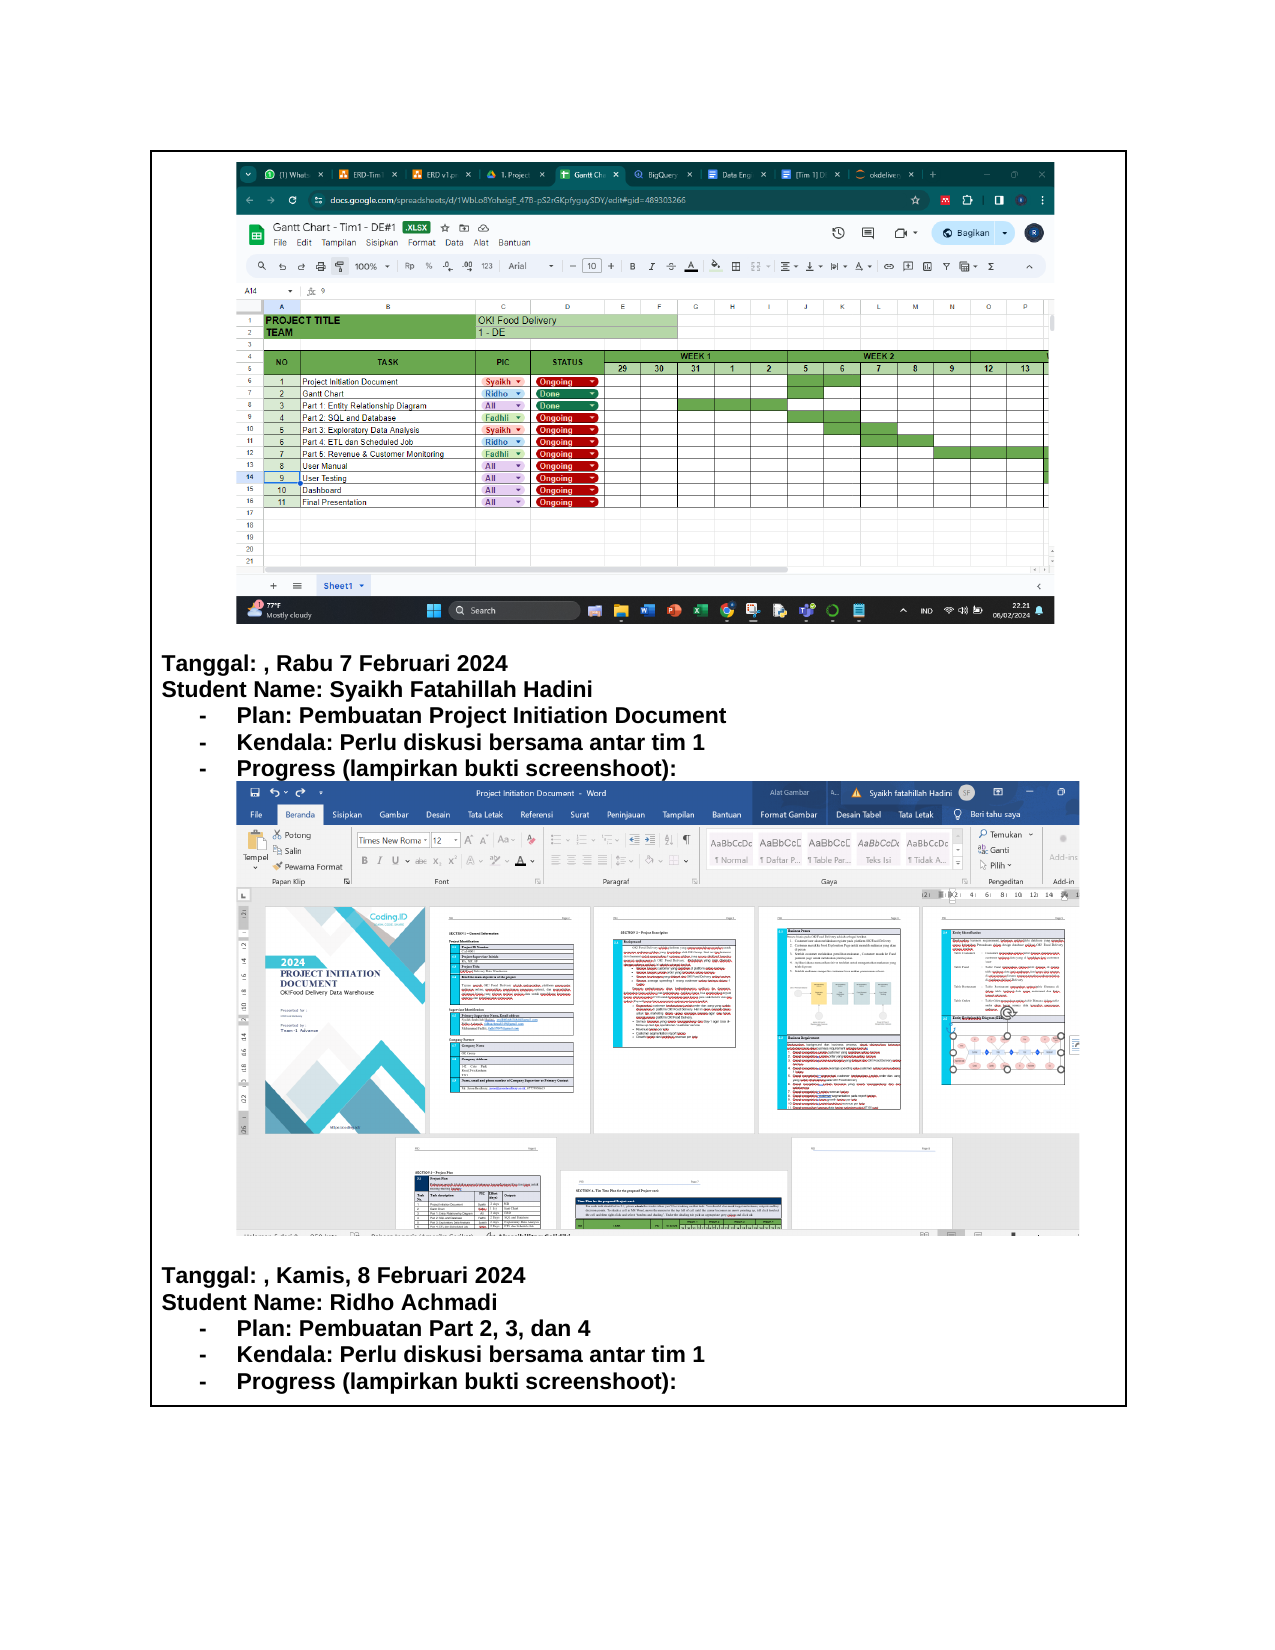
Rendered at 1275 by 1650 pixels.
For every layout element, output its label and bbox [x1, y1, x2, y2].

picture [236, 781, 1080, 1236]
picture [236, 162, 1055, 624]
table_header [152, 152, 1125, 1404]
